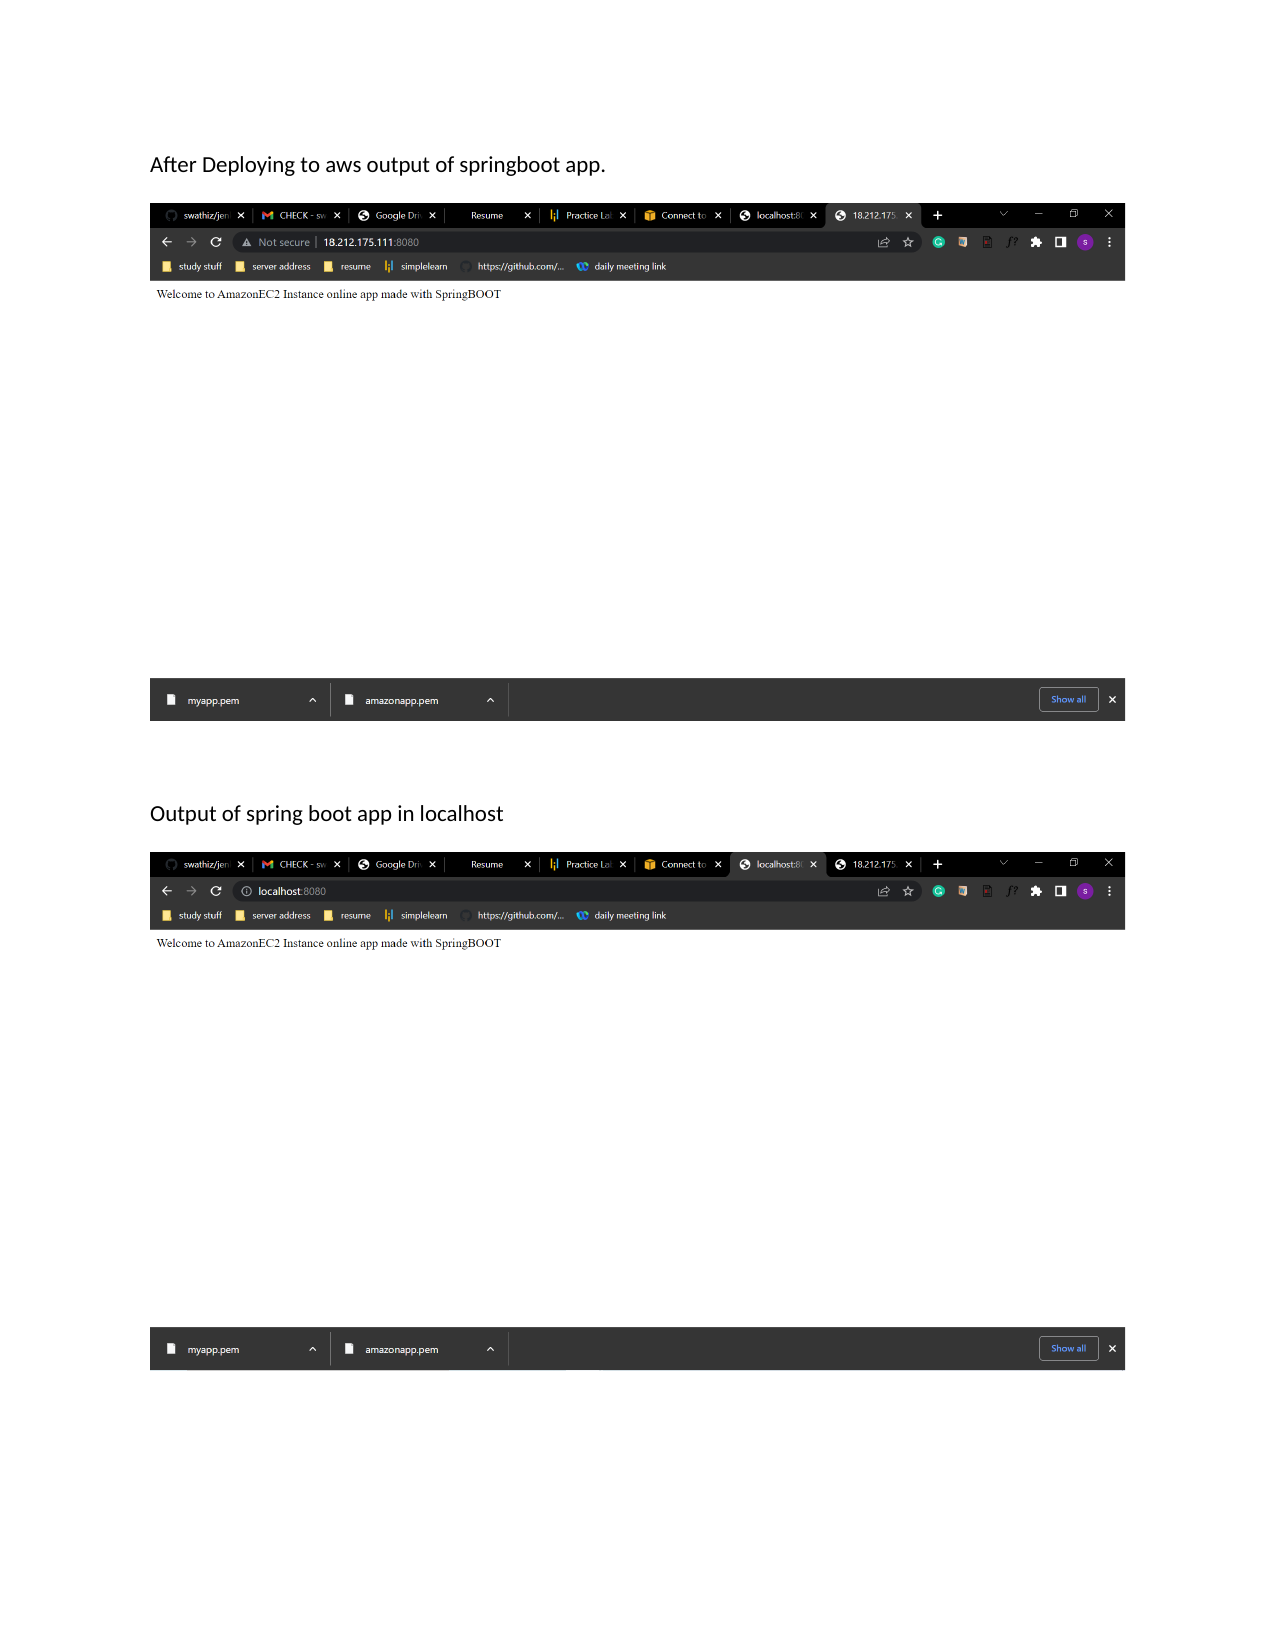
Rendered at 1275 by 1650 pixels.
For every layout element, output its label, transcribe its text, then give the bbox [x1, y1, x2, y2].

picture [150, 203, 1125, 721]
text Output of spring boot app in localhost [150, 799, 1125, 827]
picture [150, 852, 1125, 1371]
text After Deploying to aws output of springboot app. [150, 150, 1125, 178]
